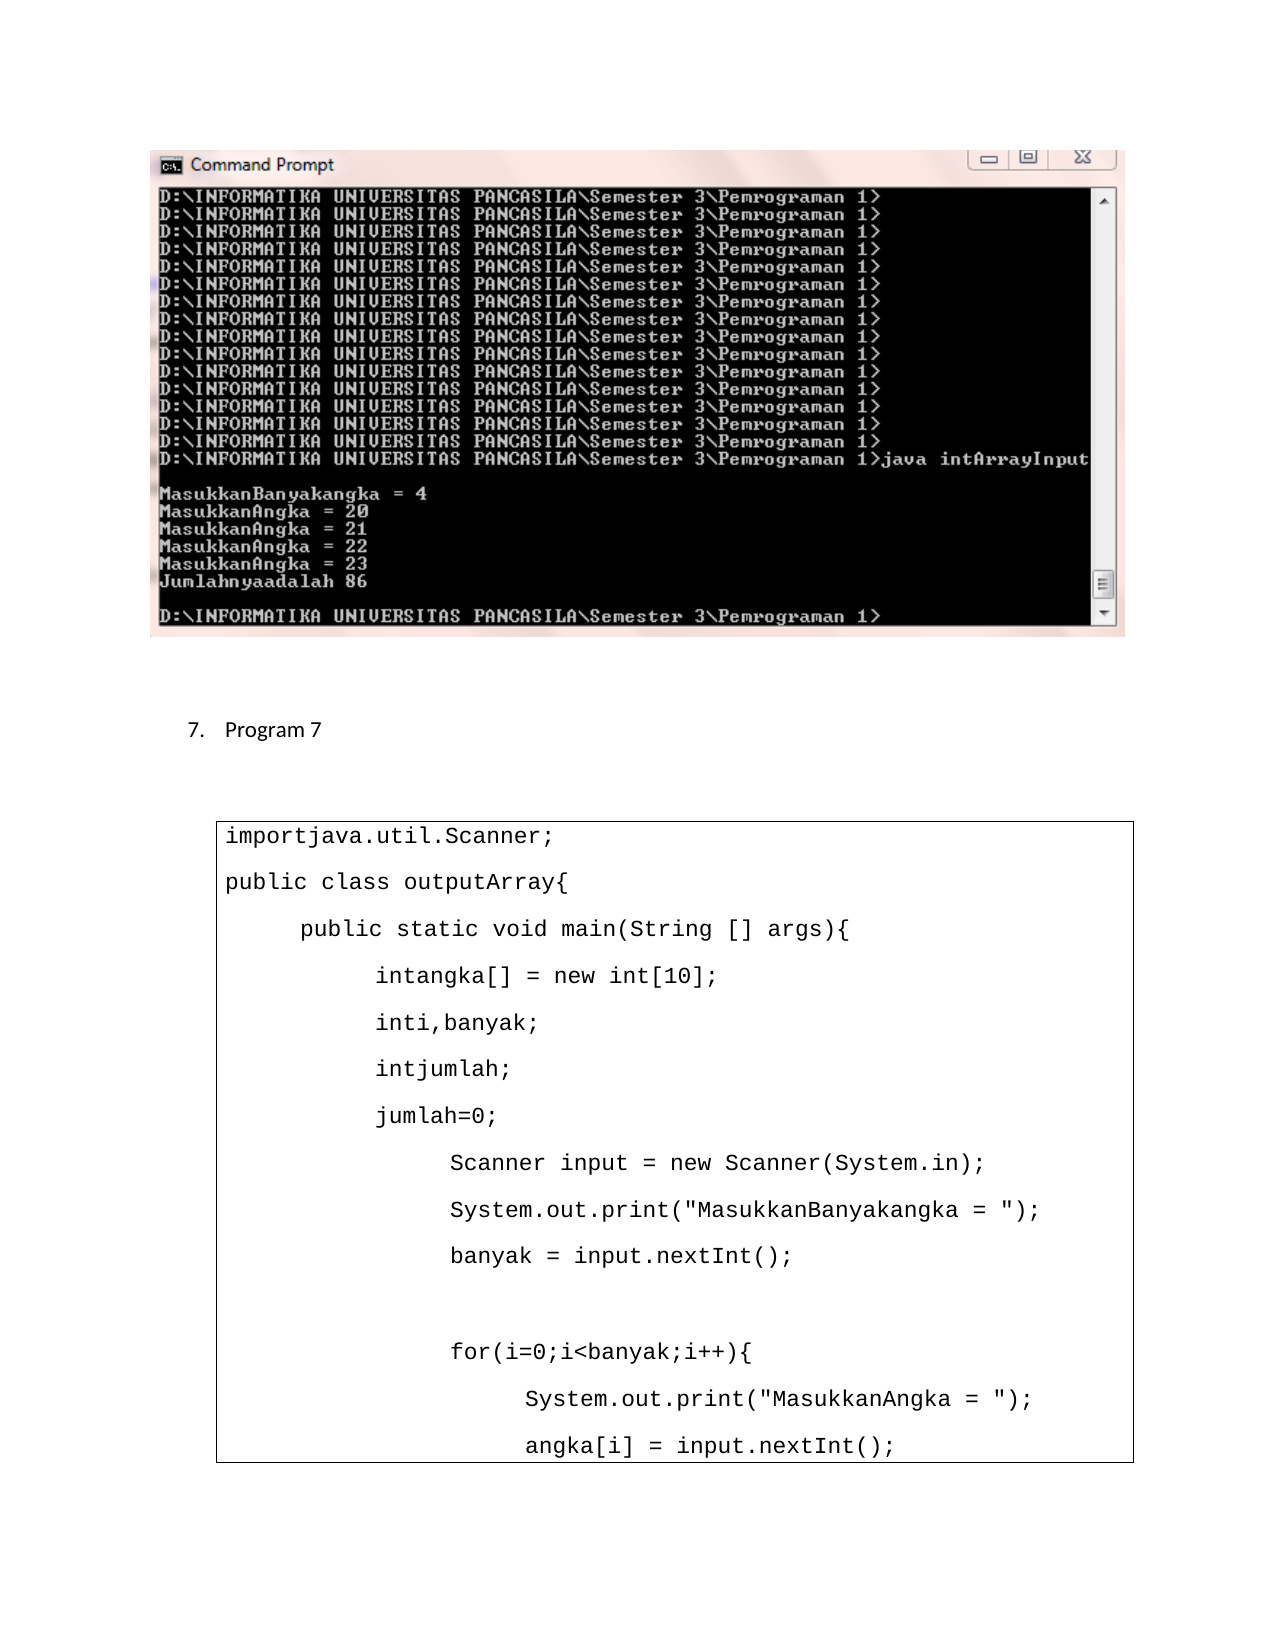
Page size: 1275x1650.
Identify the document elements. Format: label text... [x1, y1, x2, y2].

text jumlah=0; [217, 1101, 1133, 1131]
text Scanner input = new Scanner(System.in); [217, 1148, 1133, 1177]
text for(i=0;i<banyak;i++){ [217, 1337, 1133, 1366]
text angka[i] = input.nextInt(); [217, 1431, 1133, 1462]
text public static void main(String [] args){ [217, 914, 1133, 943]
text intjumlah; [217, 1055, 1133, 1084]
list Program 7 [187, 715, 1125, 743]
text System.out.print("MasukkanBanyakangka = "); [217, 1195, 1133, 1224]
text inti,banyak; [217, 1008, 1133, 1037]
text importjava.util.Scanner; [217, 822, 1133, 850]
text public class outputArray{ [217, 868, 1133, 897]
picture [150, 150, 1125, 637]
text intangka[] = new int[10]; [217, 961, 1133, 990]
text banyak = input.nextInt(); [217, 1242, 1133, 1271]
text System.out.print("MasukkanAngka = "); [217, 1384, 1133, 1413]
